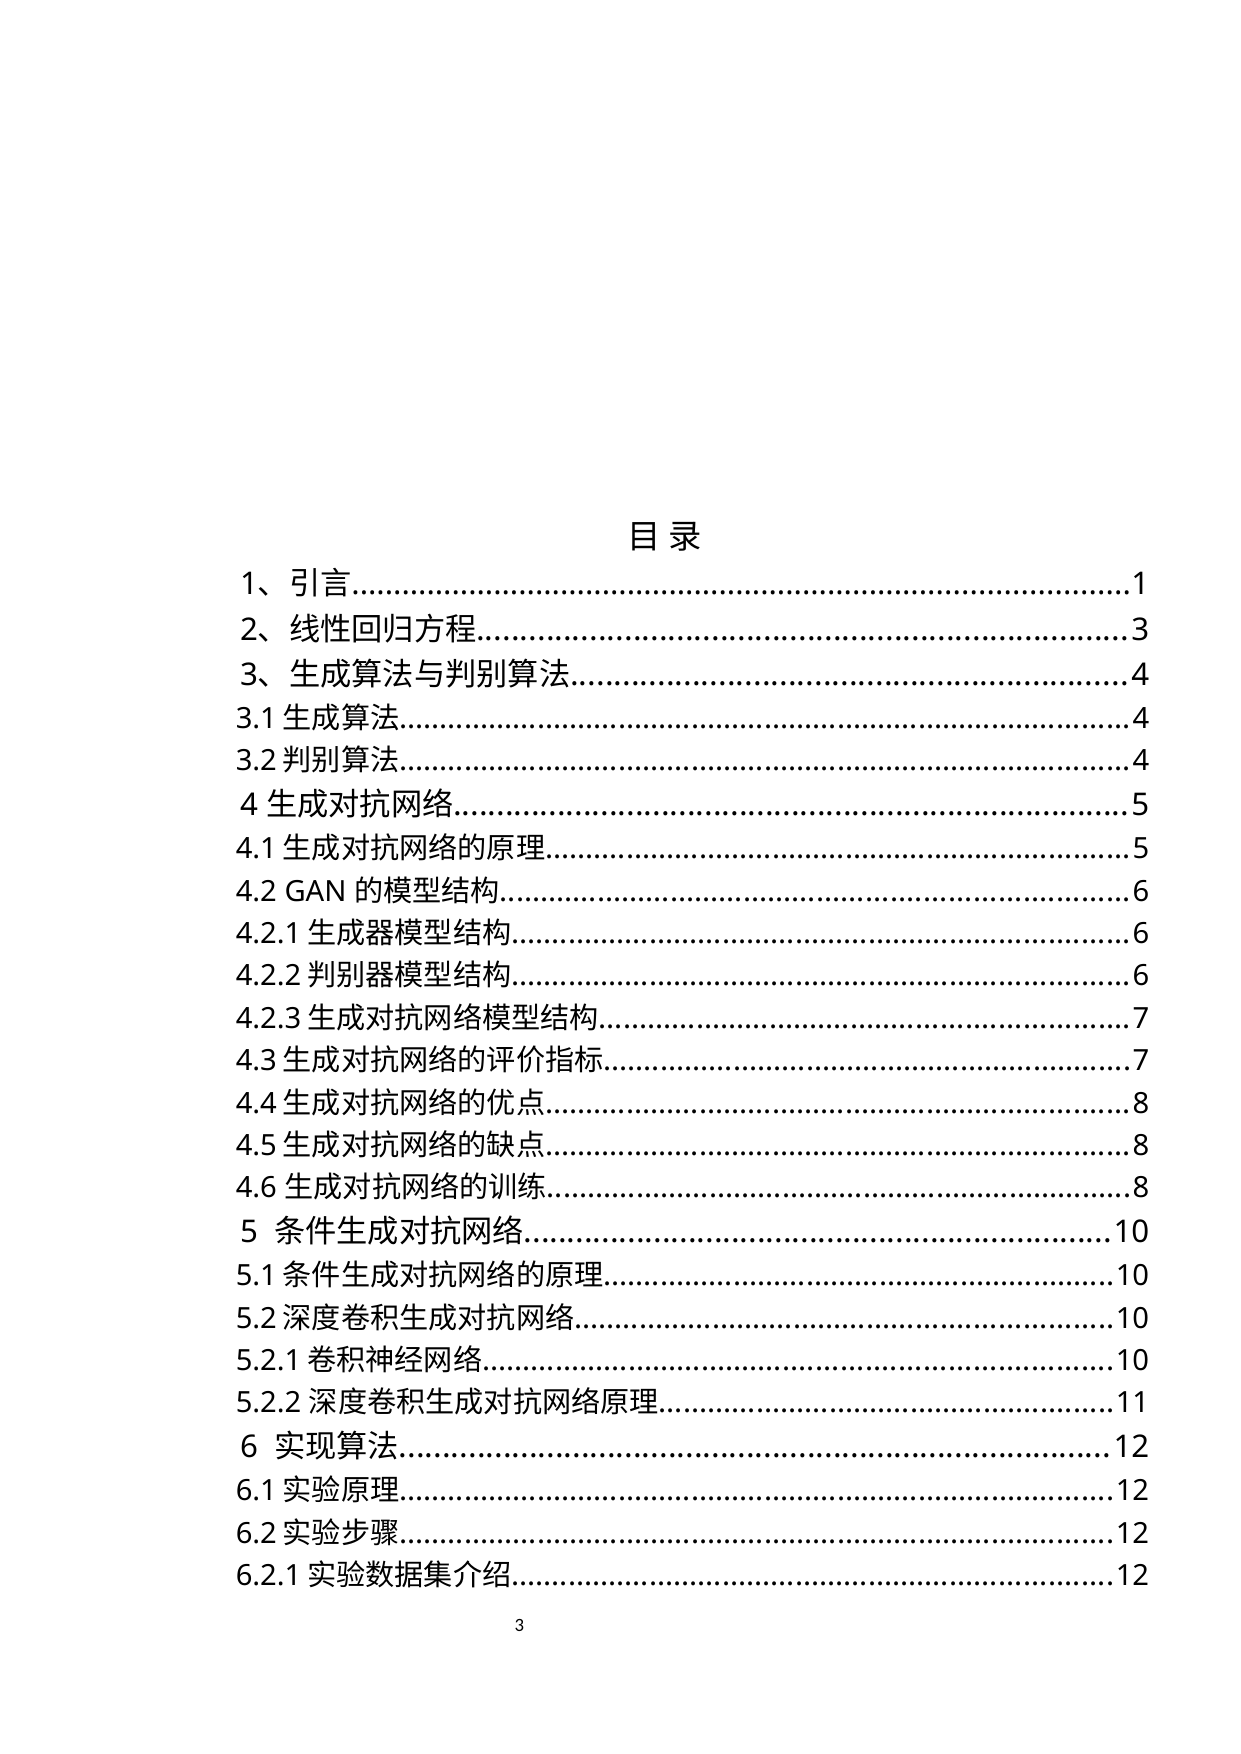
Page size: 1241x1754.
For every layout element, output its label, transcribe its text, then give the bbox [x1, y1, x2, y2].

text 3.2判别算法 4 [177, 737, 1152, 779]
text 4.2.1生成器模型结构 6 [177, 909, 1152, 952]
text 4.3生成对抗网络的评价指标 7 [177, 1037, 1152, 1079]
text 4 生成对抗网络 5 [177, 779, 1152, 825]
text 4.4生成对抗网络的优点 8 [177, 1079, 1152, 1122]
text 6.2.1实验数据集介绍 12 [177, 1552, 1152, 1594]
text 6.1实验原理 12 [177, 1467, 1152, 1509]
text 4.5生成对抗网络的缺点 8 [177, 1122, 1152, 1164]
text 4.2 GAN 的模型结构 6 [177, 867, 1152, 909]
text 目 录 [177, 510, 1152, 558]
text 5.2.1卷积神经网络 10 [177, 1337, 1152, 1379]
text 1、引言 1 [177, 558, 1152, 604]
text 2、线性回归方程 3 [177, 604, 1152, 649]
text 4.2.3生成对抗网络模型结构 7 [177, 994, 1152, 1037]
text 6 实现算法 12 [177, 1421, 1152, 1467]
text 6.2实验步骤 12 [177, 1509, 1152, 1552]
text 5.1条件生成对抗网络的原理 10 [177, 1252, 1152, 1294]
text 3.1生成算法 4 [177, 694, 1152, 737]
text 3、生成算法与判别算法 4 [177, 649, 1152, 694]
text 5.2深度卷积生成对抗网络 10 [177, 1294, 1152, 1337]
text 4.1生成对抗网络的原理 5 [177, 825, 1152, 867]
text 4.2.2判别器模型结构 6 [177, 952, 1152, 994]
text 5 条件生成对抗网络 10 [177, 1206, 1152, 1252]
text 5.2.2 深度卷积生成对抗网络原理 11 [177, 1379, 1152, 1421]
text 4.6 生成对抗网络的训练 8 [177, 1164, 1152, 1206]
